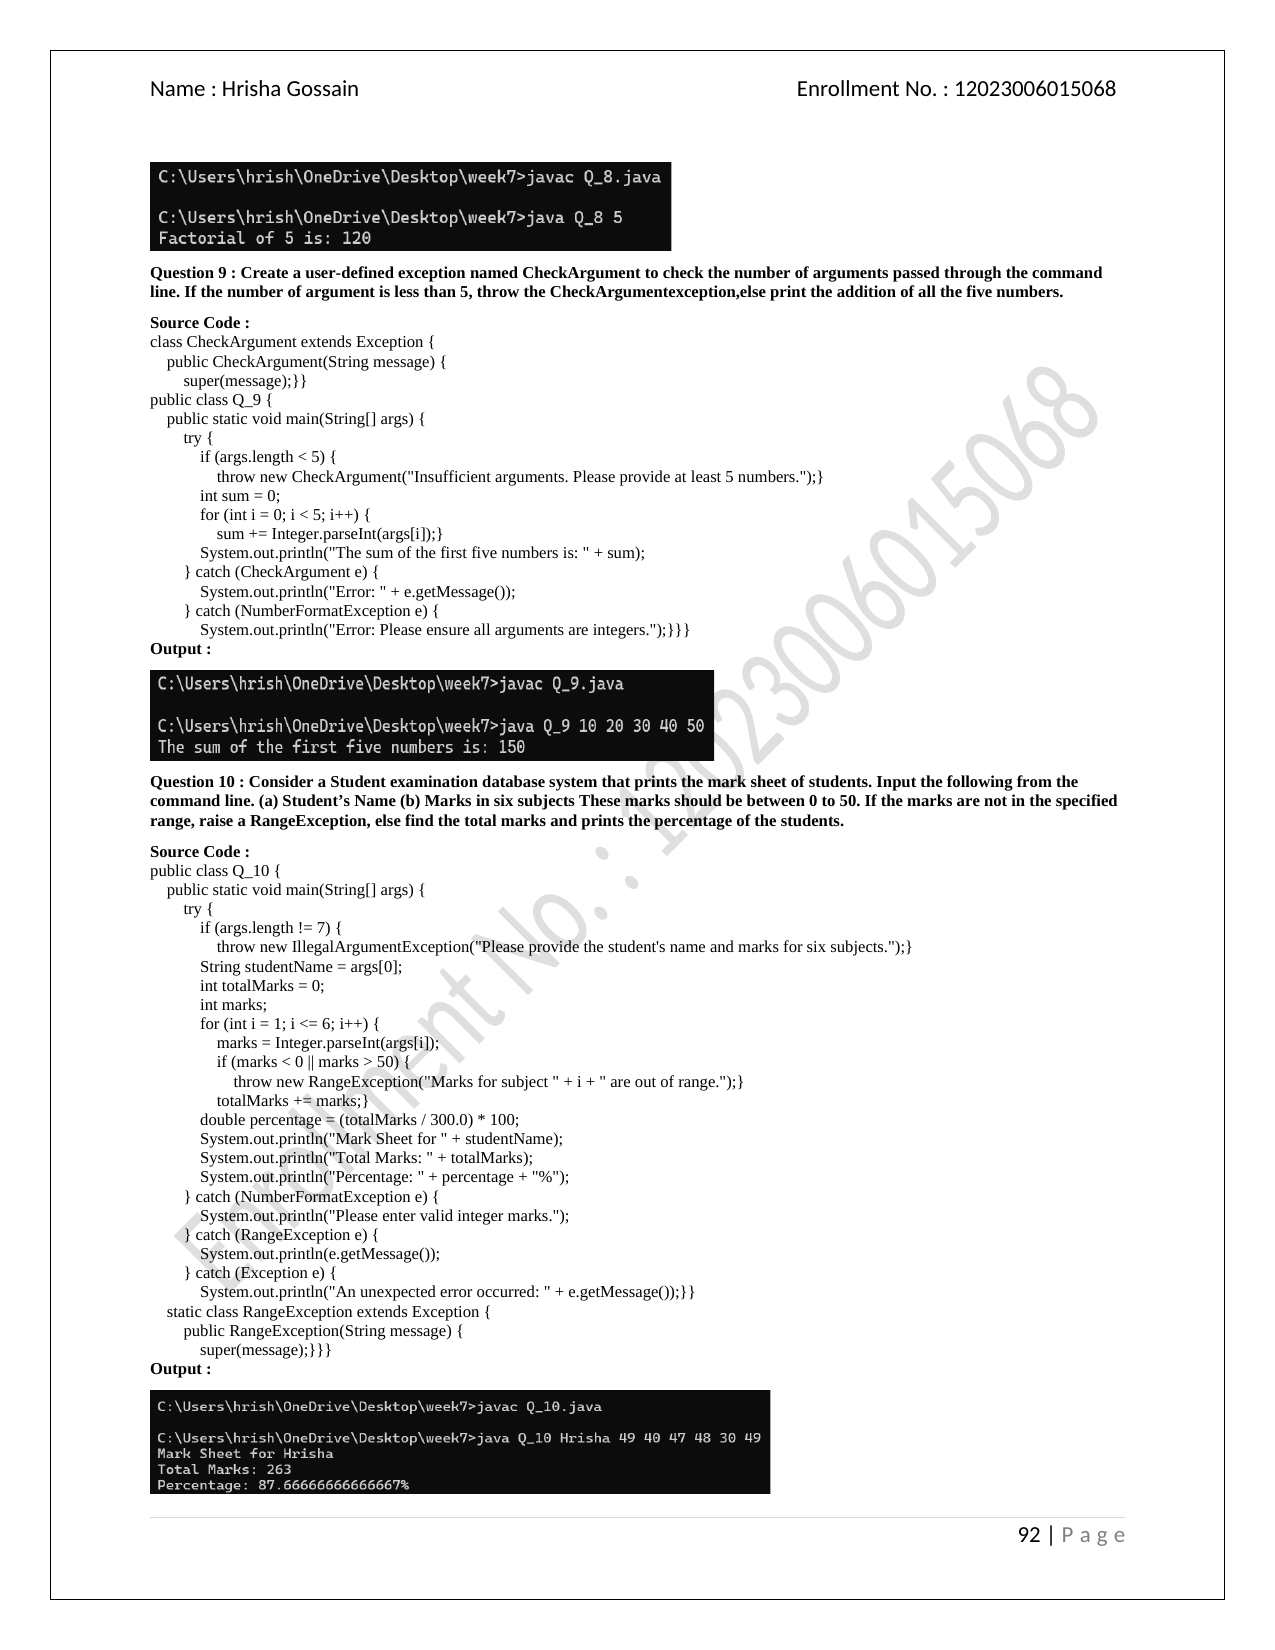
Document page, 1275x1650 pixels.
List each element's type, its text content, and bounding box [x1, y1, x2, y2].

text double percentage = (totalMarks / 300.0) * 100; [150, 1110, 1125, 1129]
text System.out.println("The sum of the first five numbers is: " + sum); [150, 543, 1125, 562]
text totalMarks += marks;} [150, 1091, 1125, 1110]
picture [150, 162, 672, 251]
text System.out.println("An unexpected error occurred: " + e.getMessage());}} [150, 1282, 1125, 1301]
text } catch (NumberFormatException e) { [150, 601, 1125, 620]
text } catch (RangeException e) { [150, 1225, 1125, 1244]
text int totalMarks = 0; [150, 976, 1125, 995]
text Source Code : [150, 841, 1125, 861]
text Source Code : [150, 313, 1125, 332]
text class CheckArgument extends Exception { [150, 332, 1125, 351]
picture [150, 1390, 771, 1494]
text public RangeException(String message) { [150, 1321, 1125, 1340]
text Output : [150, 1359, 1125, 1378]
text System.out.println(e.getMessage()); [150, 1244, 1125, 1263]
text marks = Integer.parseInt(args[i]); [150, 1033, 1125, 1052]
text int sum = 0; [150, 486, 1125, 505]
picture [150, 670, 715, 761]
text System.out.println("Total Marks: " + totalMarks); [150, 1148, 1125, 1167]
text try { [150, 899, 1125, 918]
text } catch (NumberFormatException e) { [150, 1186, 1125, 1206]
text Question 9 : Create a user-defined exception named CheckArgument to check the number of arguments passed through the command line. If the number of argument is less than 5, throw the CheckArgumentexception,else print the addition of all the five numbers. [150, 263, 1125, 301]
text sum += Integer.parseInt(args[i]);} [150, 524, 1125, 543]
text try { [150, 428, 1125, 447]
text System.out.println("Error: " + e.getMessage()); [150, 581, 1125, 601]
text System.out.println("Error: Please ensure all arguments are integers.");}}} [150, 620, 1125, 639]
text for (int i = 0; i < 5; i++) { [150, 505, 1125, 524]
text throw new IllegalArgumentException("Please provide the student's name and marks for six subjects.");} [150, 937, 1125, 956]
text String studentName = args[0]; [150, 956, 1125, 976]
text static class RangeException extends Exception { [150, 1301, 1125, 1321]
text System.out.println("Please enter valid integer marks."); [150, 1206, 1125, 1225]
text } catch (CheckArgument e) { [150, 562, 1125, 581]
text public static void main(String[] args) { [150, 880, 1125, 899]
text } catch (Exception e) { [150, 1263, 1125, 1282]
text Output : [150, 639, 1125, 658]
text public CheckArgument(String message) { [150, 351, 1125, 371]
text public class Q_9 { [150, 390, 1125, 409]
text public static void main(String[] args) { [150, 409, 1125, 428]
text if (marks < 0 || marks > 50) { [150, 1052, 1125, 1071]
text throw new RangeException("Marks for subject " + i + " are out of range.");} [150, 1071, 1125, 1091]
text if (args.length != 7) { [150, 918, 1125, 937]
text for (int i = 1; i <= 6; i++) { [150, 1014, 1125, 1033]
text super(message);}} [150, 371, 1125, 390]
text Question 10 : Consider a Student examination database system that prints the mark sheet of students. Input the following from the command line. (a) Student’s Name (b) Marks in six subjects These marks should be between 0 to 50. If the marks are not in the specified range, raise a RangeException, else find the total marks and prints the percentage of the students. [150, 772, 1125, 829]
text if (args.length < 5) { [150, 447, 1125, 466]
text public class Q_10 { [150, 861, 1125, 880]
text System.out.println("Mark Sheet for " + studentName); [150, 1129, 1125, 1148]
text throw new CheckArgument("Insufficient arguments. Please provide at least 5 numbers.");} [150, 466, 1125, 486]
text System.out.println("Percentage: " + percentage + "%"); [150, 1167, 1125, 1186]
text super(message);}}} [150, 1340, 1125, 1359]
text int marks; [150, 995, 1125, 1014]
